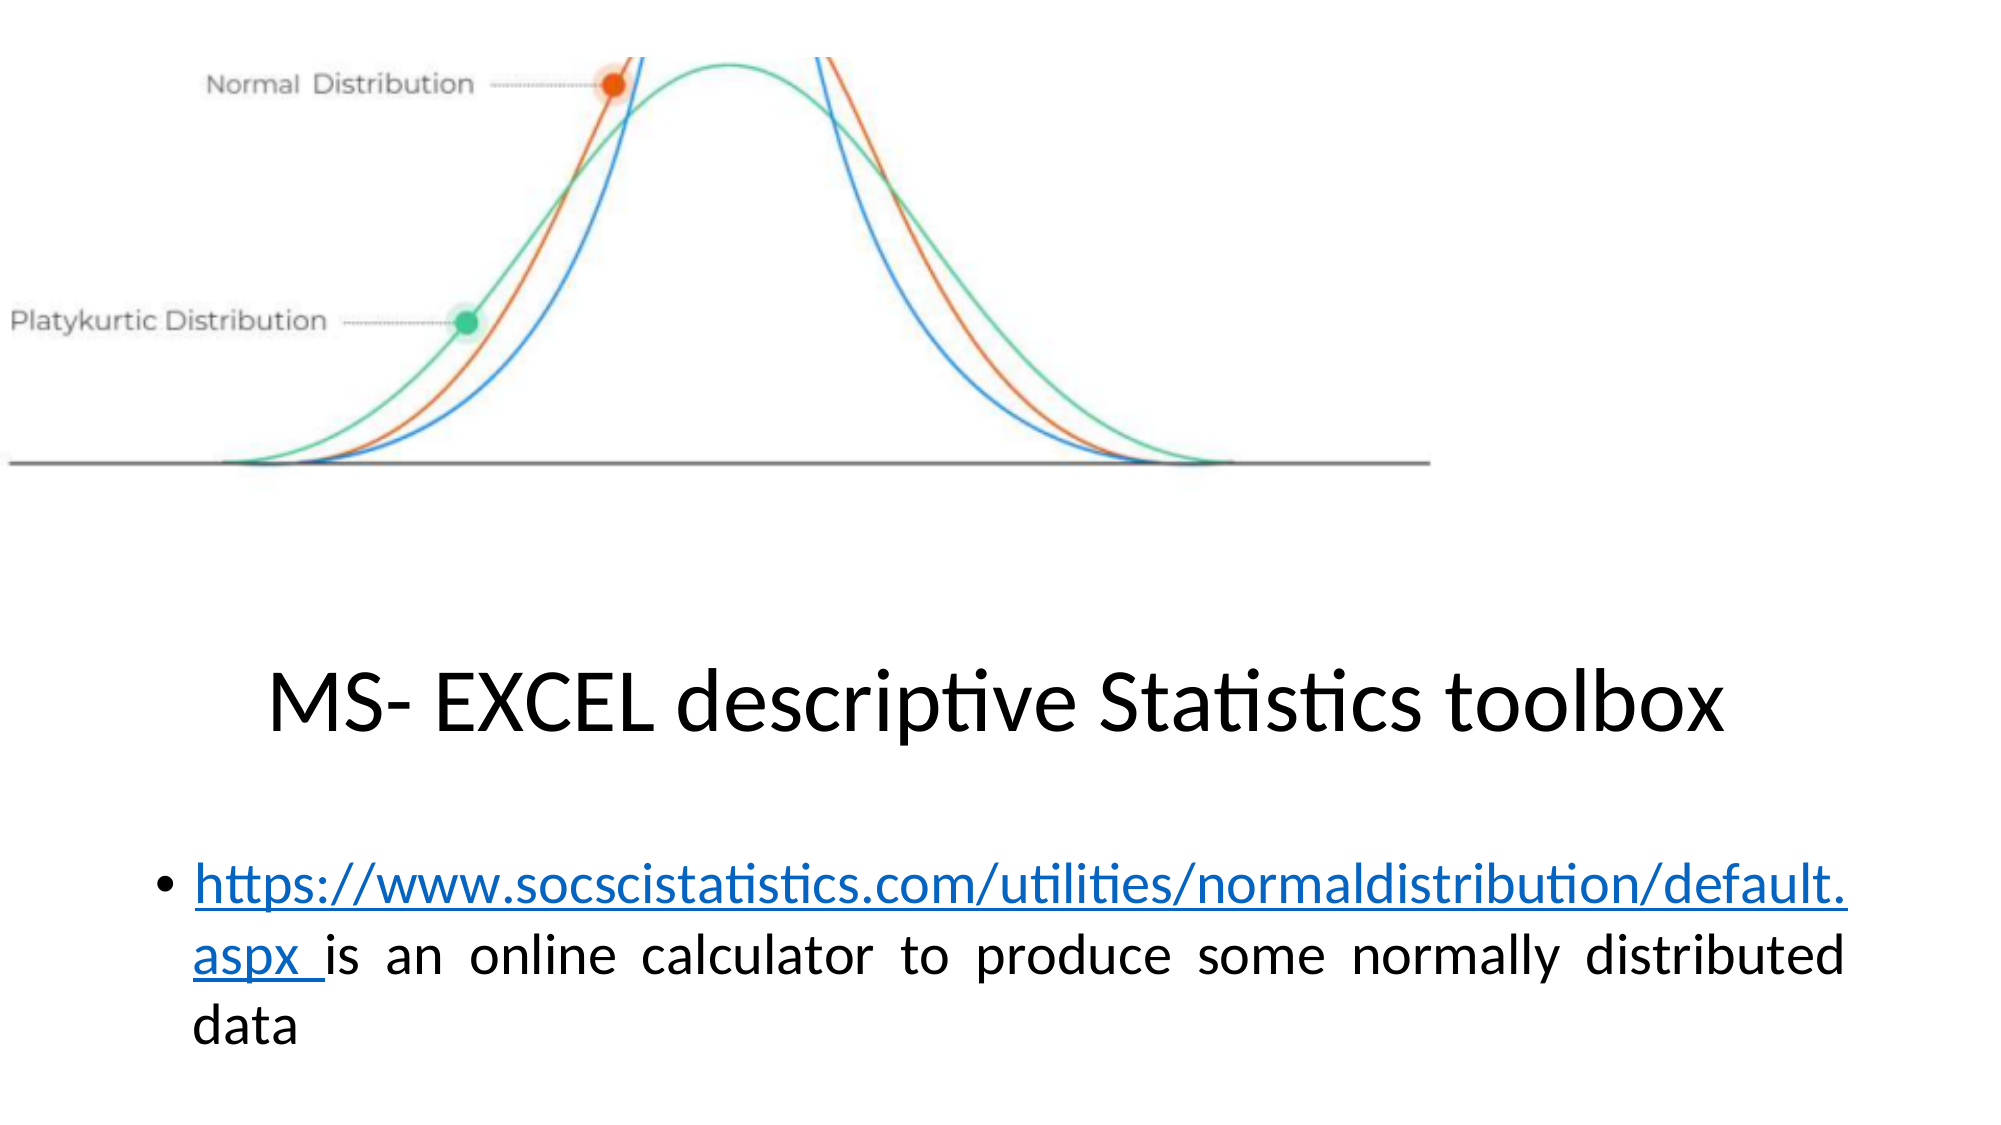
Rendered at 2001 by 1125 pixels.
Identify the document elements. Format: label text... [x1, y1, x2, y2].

picture [0, 57, 1432, 527]
text • https://www.socscistatistics.com/utilities/normaldistribution/default. aspx is an online calculator to produce some normally distributed data [156, 847, 1848, 1059]
text MS- EXCEL descriptive Statistics toolbox [0, 643, 1727, 754]
